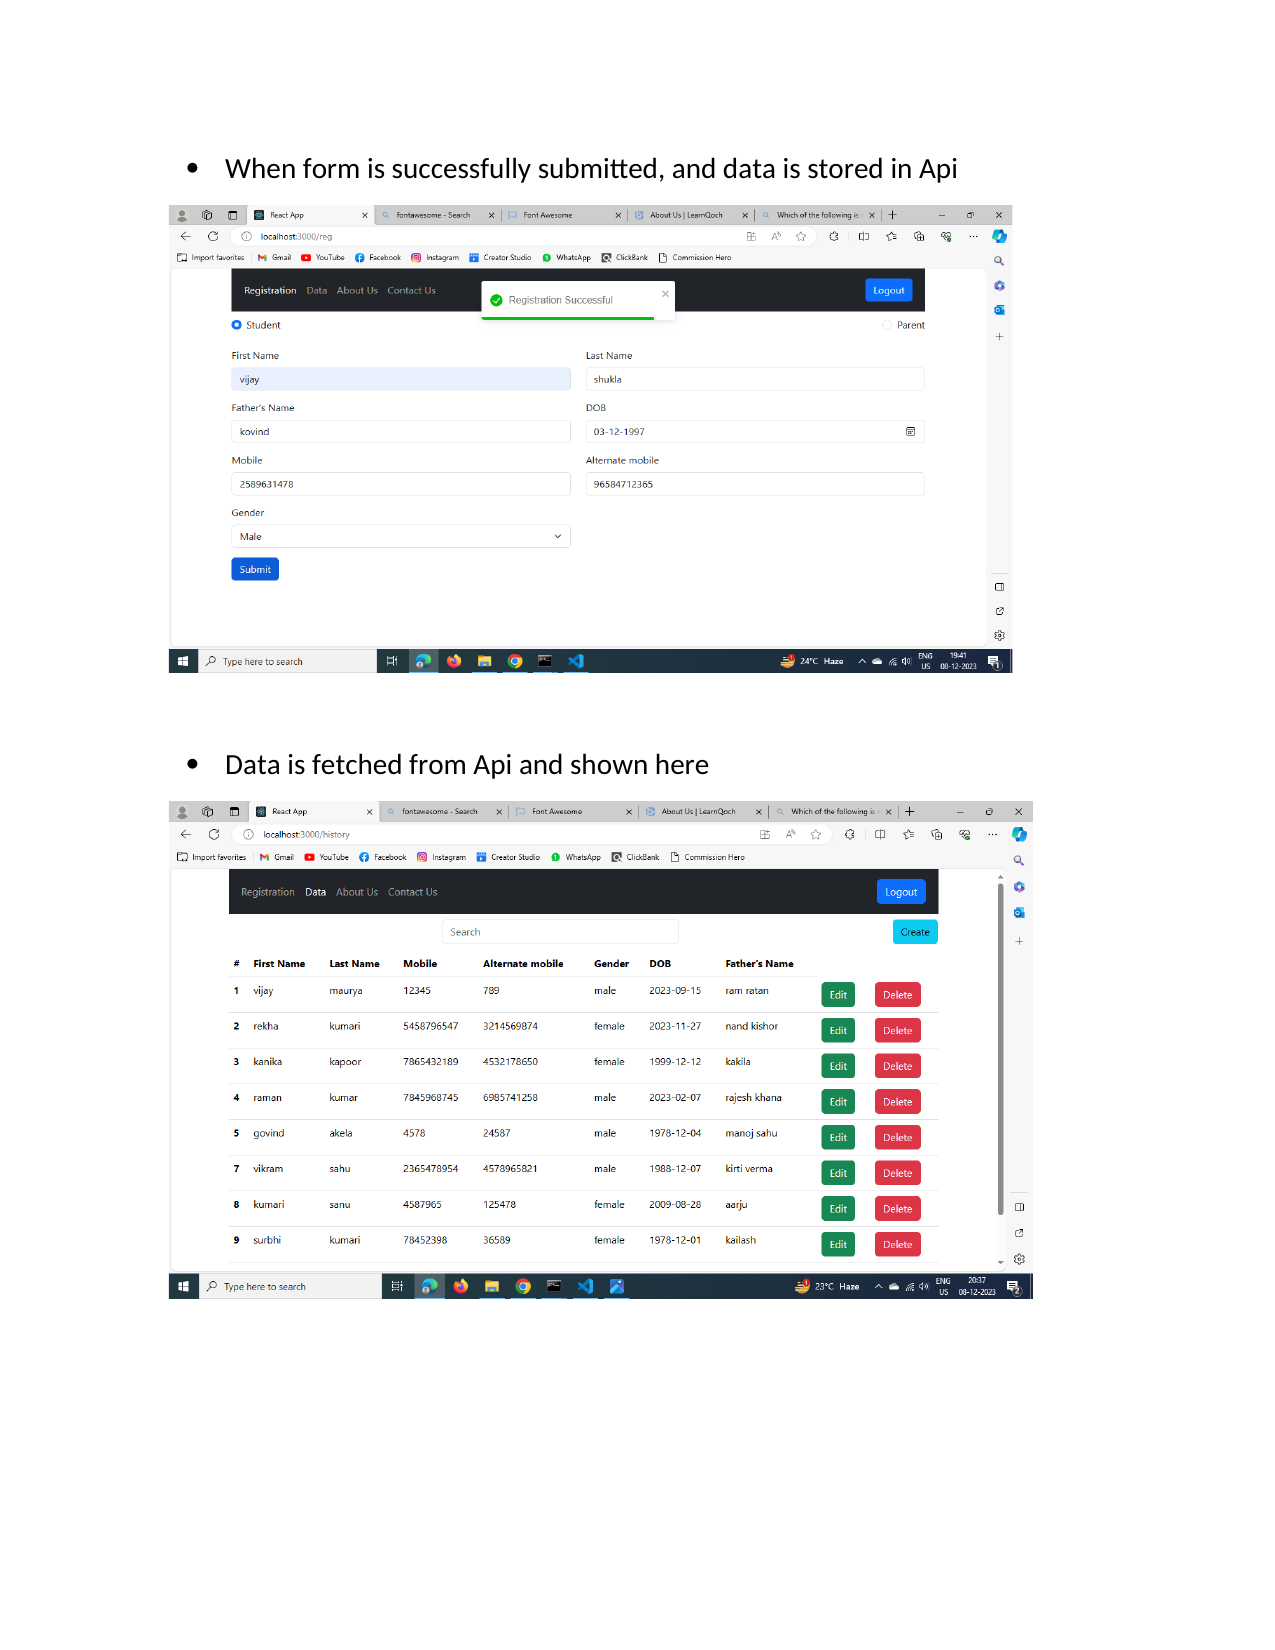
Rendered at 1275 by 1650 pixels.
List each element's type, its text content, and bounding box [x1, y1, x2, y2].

list Data is fetched from Api and shown here [187, 746, 1125, 782]
list When form is successfully submitted, and data is stored in Api [187, 150, 1125, 186]
